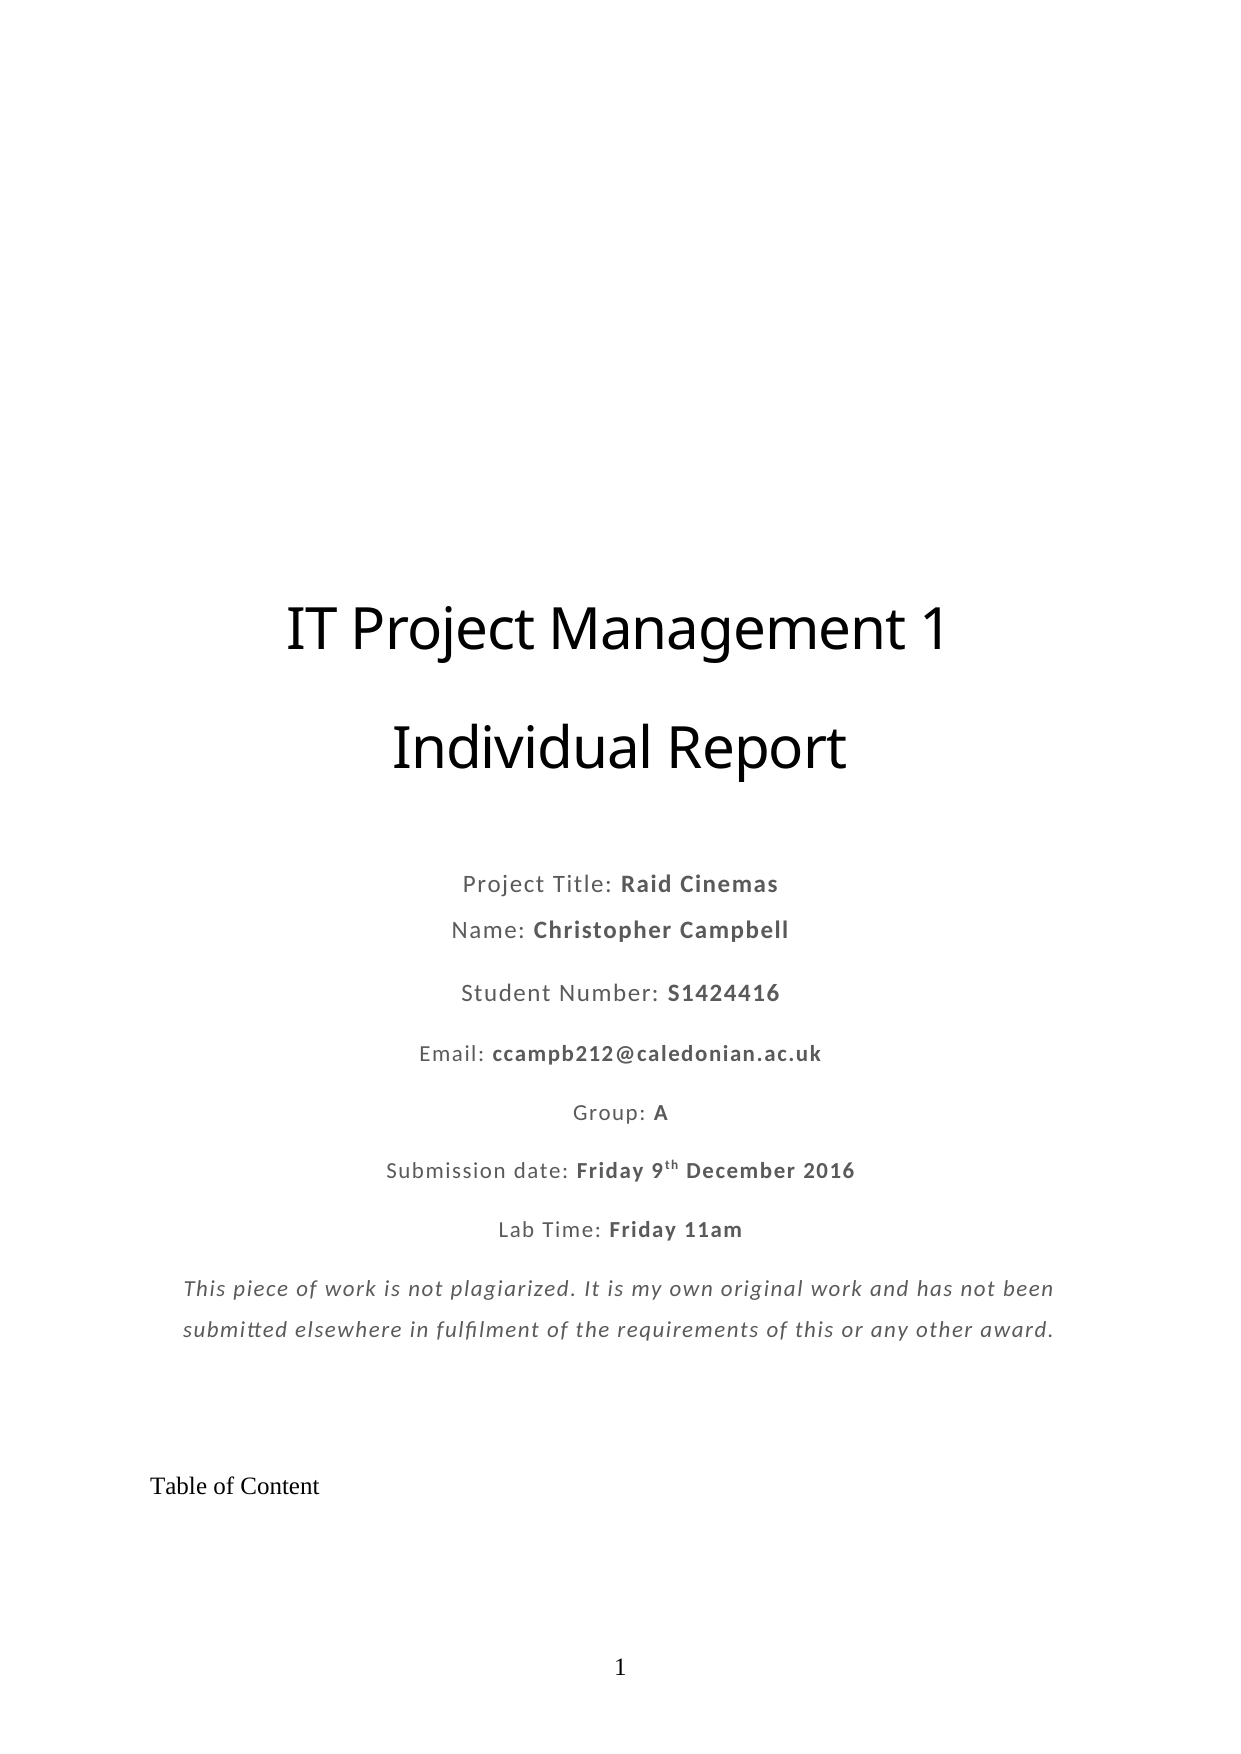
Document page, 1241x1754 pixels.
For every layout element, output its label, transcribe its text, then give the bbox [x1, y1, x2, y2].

text Project Title: Raid Cinemas [150, 868, 1090, 899]
subtitle This piece of work is not plagiarized. It is my own original work and has not been submitted elsewhere in fulfilment of the requirements of this or any other award. [150, 1274, 1090, 1344]
subtitle Name: Christopher Campbell [150, 914, 1090, 945]
subtitle Email: ccampb212@caledonian.ac.uk [150, 1039, 1090, 1067]
subtitle Submission date: Friday 9th December 2016 [150, 1156, 1090, 1184]
subtitle Student Number: S1424416 [150, 977, 1090, 1007]
subtitle Group: A [150, 1098, 1090, 1126]
subtitle Lab Time: Friday 11am [150, 1215, 1090, 1243]
title IT Project Management 1 [150, 587, 1090, 667]
title Individual Report [150, 706, 1090, 786]
